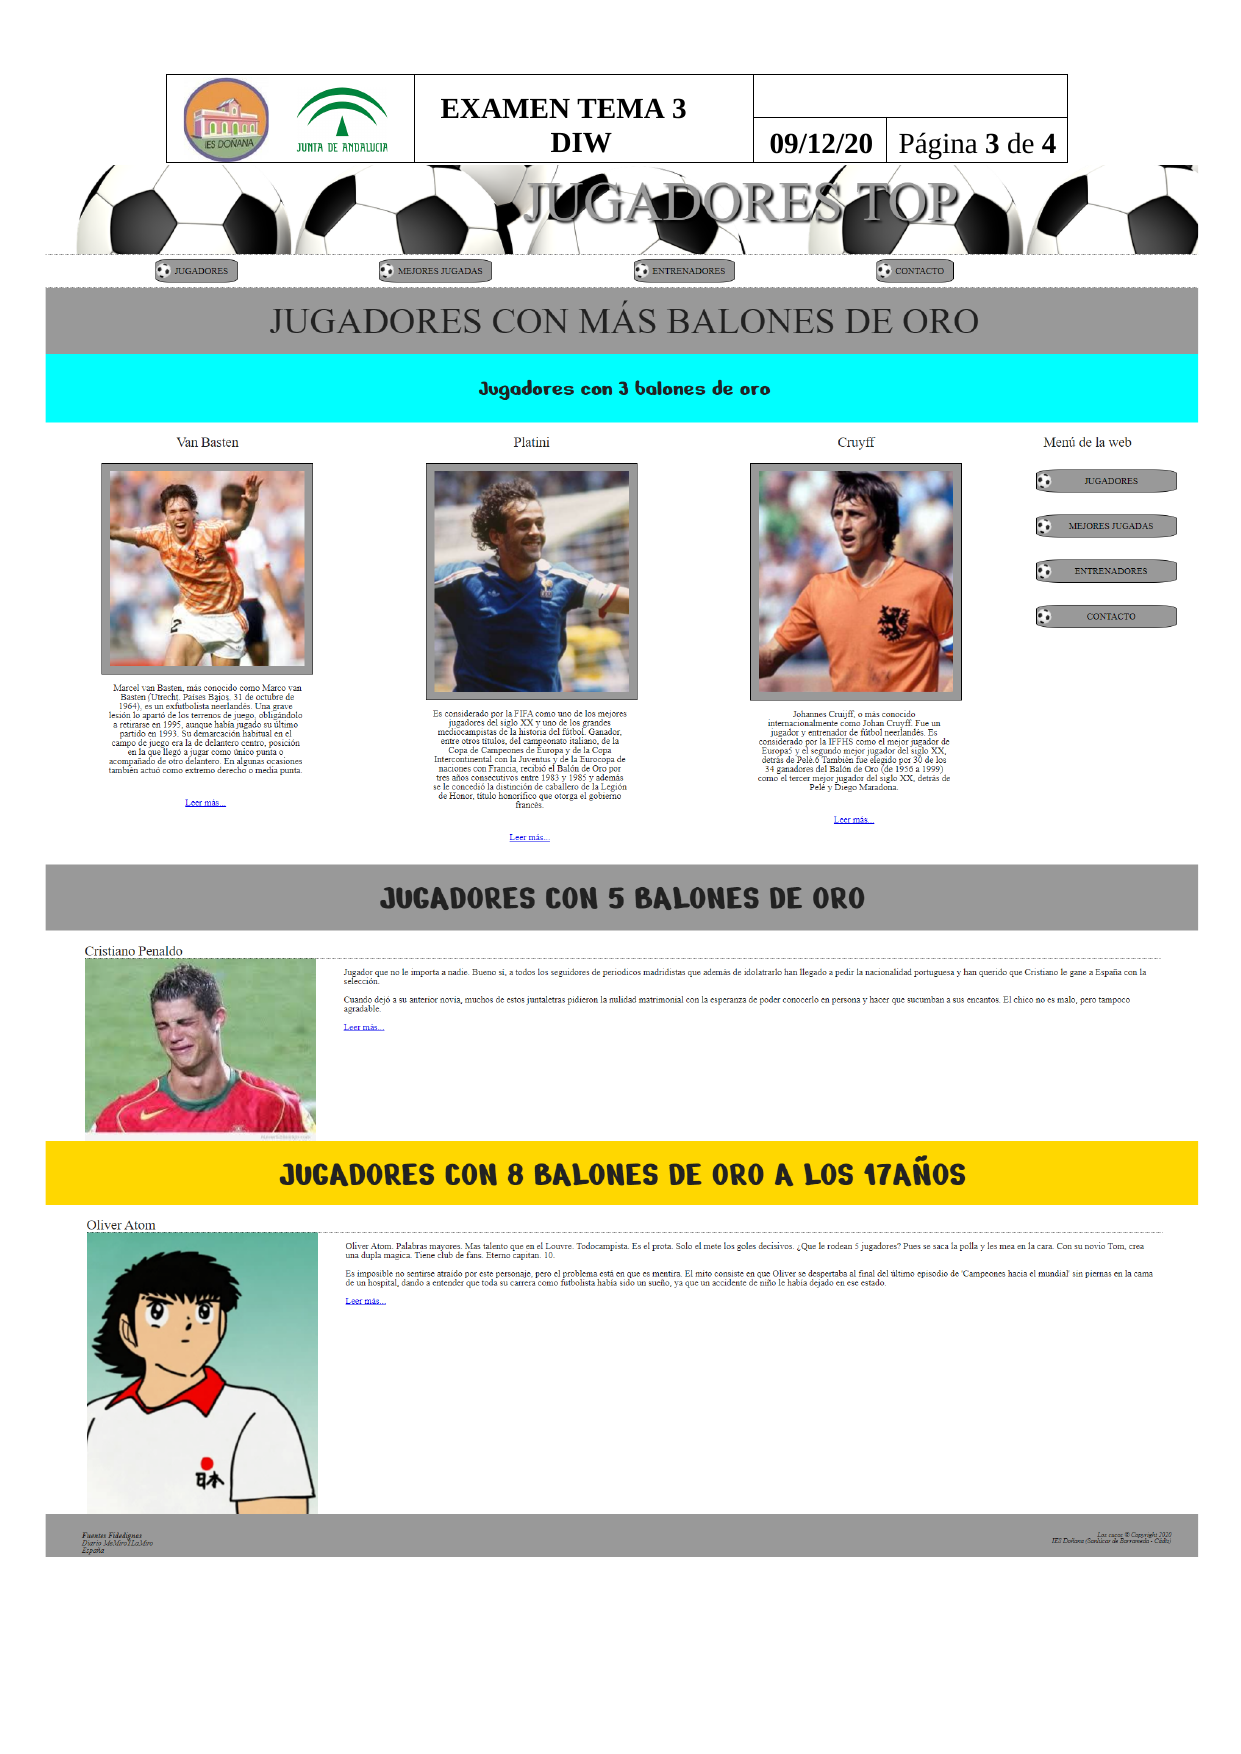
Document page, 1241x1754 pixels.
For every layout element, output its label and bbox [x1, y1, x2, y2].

picture [296, 87, 388, 152]
picture [45, 165, 1198, 1555]
picture [183, 77, 269, 162]
